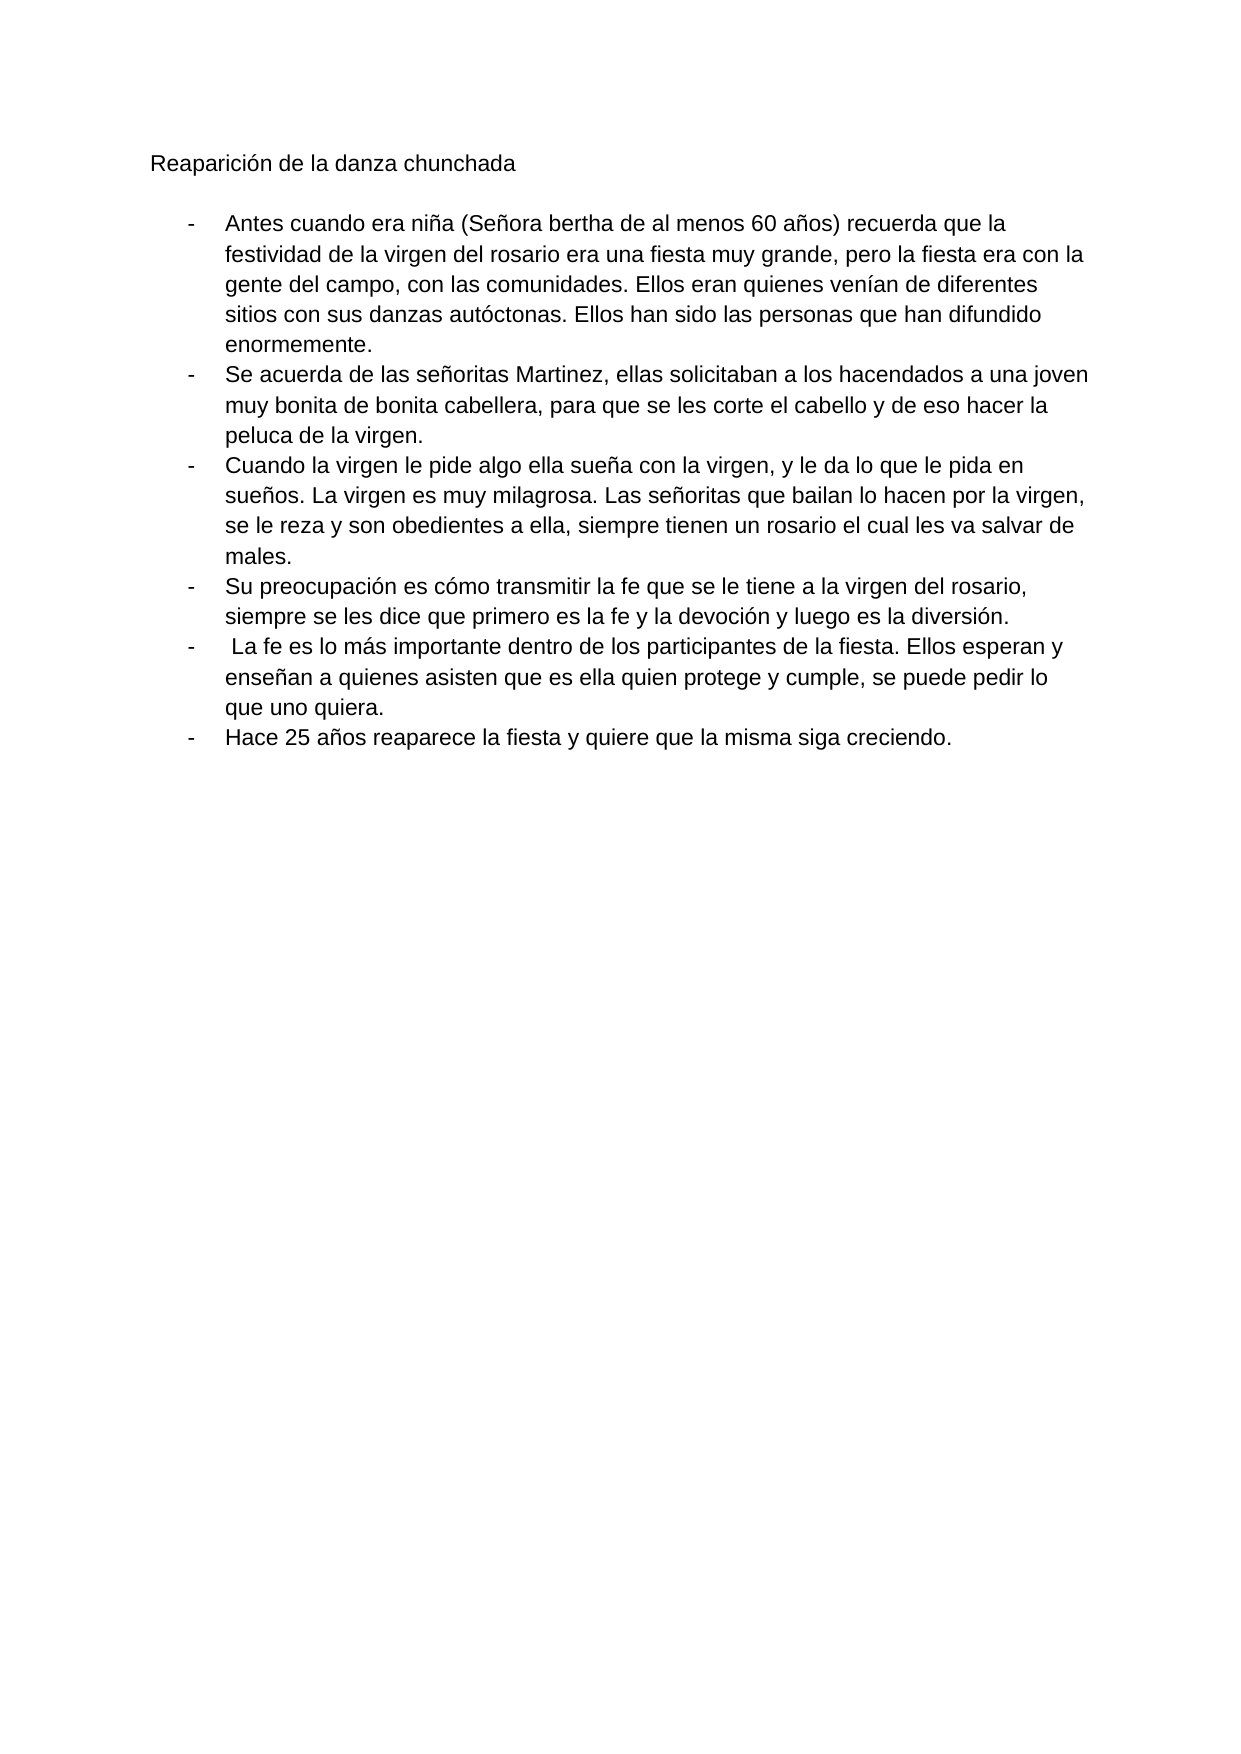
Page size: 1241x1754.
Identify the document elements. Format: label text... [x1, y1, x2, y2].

list Antes cuando era niña (Señora bertha de al menos 60 años) recuerda que la festividad de la virgen del rosario era una fiesta muy grande, pero la fiesta era con la gente del campo, con las comunidades. Ellos eran quienes venían de diferentes sitios con sus danzas autóctonas. Ellos han sido las personas que han difundido enormemente. [187, 210, 1090, 358]
list Hace 25 años reaparece la fiesta y quiere que la misma siga creciendo. [187, 724, 1090, 750]
text Reaparición de la danza chunchada [150, 150, 1090, 176]
list Se acuerda de las señoritas Martinez, ellas solicitaban a los hacendados a una joven muy bonita de bonita cabellera, para que se les corte el cabello y de eso hacer la peluca de la virgen. [187, 361, 1090, 448]
list Cuando la virgen le pide algo ella sueña con la virgen, y le da lo que le pida en sueños. La virgen es muy milagrosa. Las señoritas que bailan lo hacen por la virgen, se le reza y son obedientes a ella, siempre tienen un rosario el cual les va salvar de males. [187, 452, 1090, 569]
list Su preocupación es cómo transmitir la fe que se le tiene a la virgen del rosario, siempre se les dice que primero es la fe y la devoción y luego es la diversión. [187, 573, 1090, 629]
list La fe es lo más importante dentro de los participantes de la fiesta. Ellos esperan y enseñan a quienes asisten que es ella quien protege y cumple, se puede pedir lo que uno quiera. [187, 633, 1090, 720]
